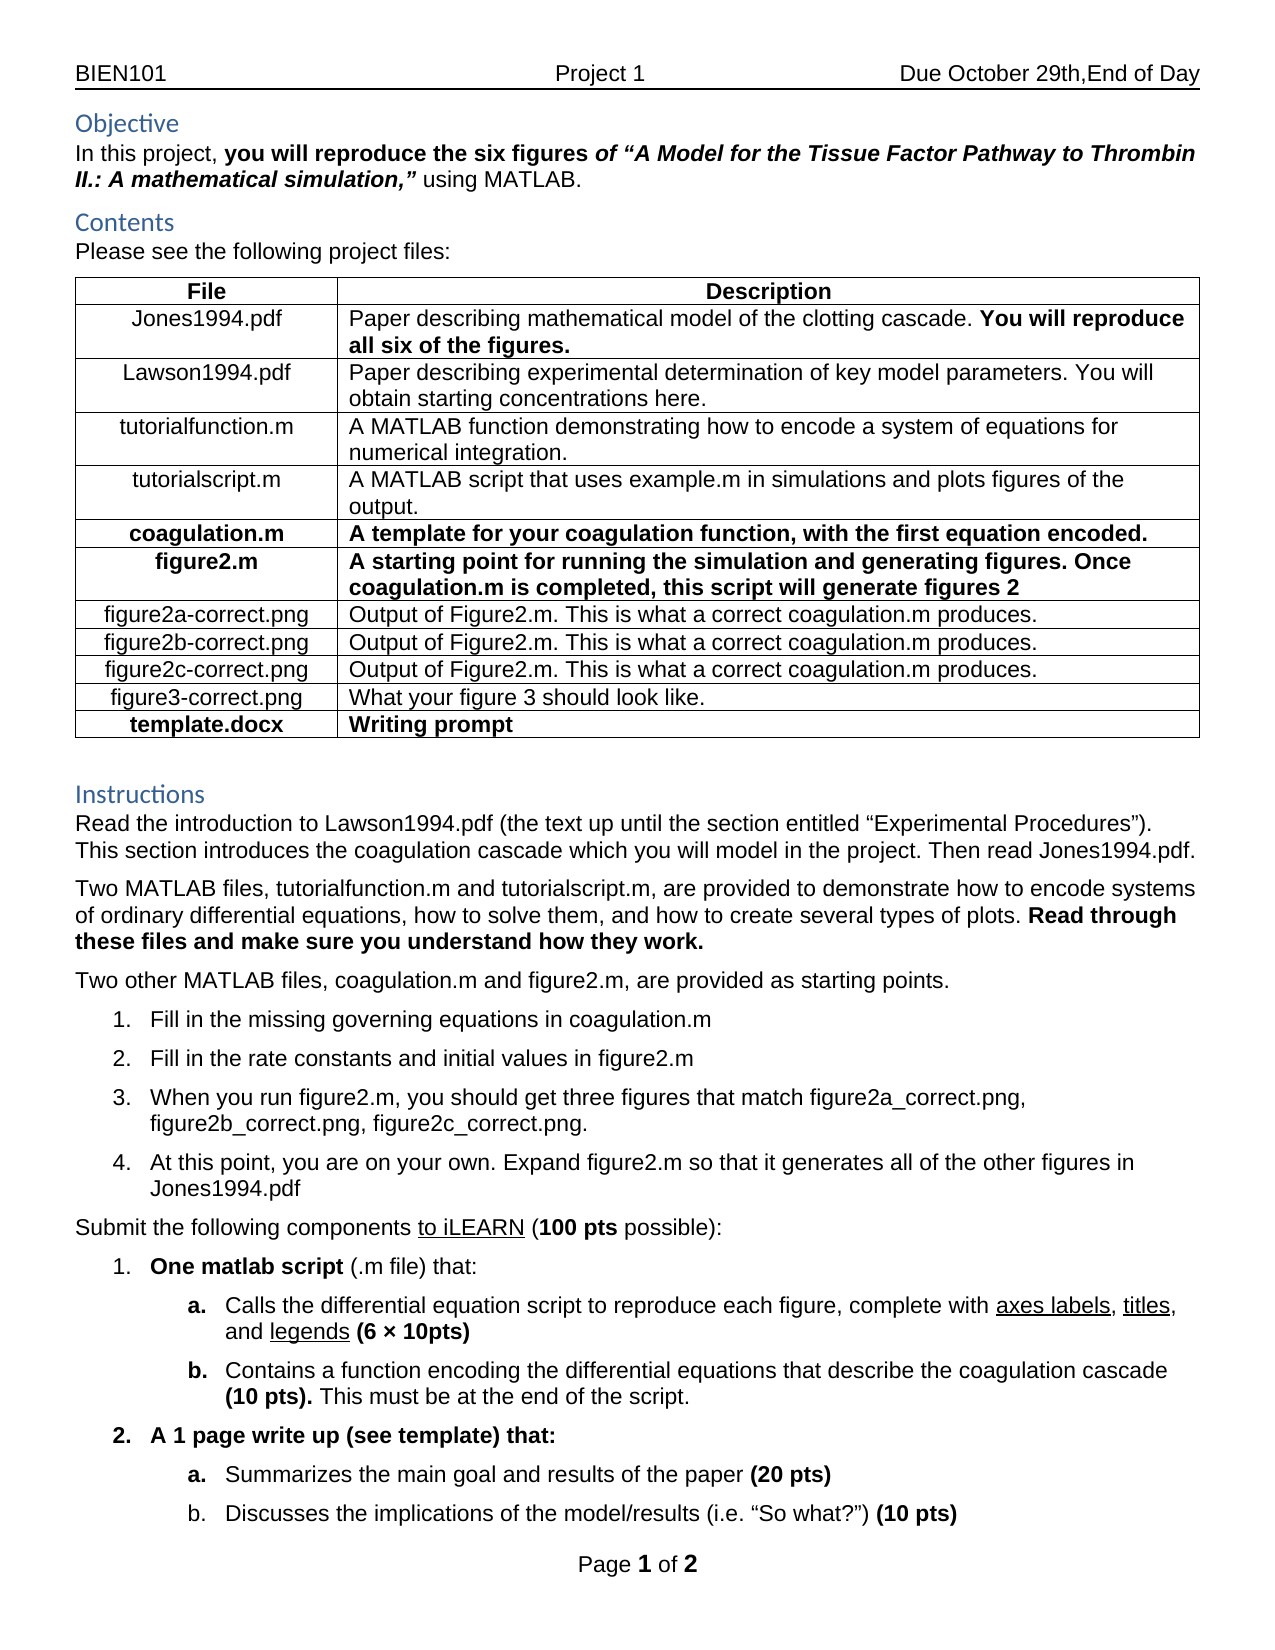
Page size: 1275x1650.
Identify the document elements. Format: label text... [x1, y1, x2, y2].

list A 1 page write up (see template) that: [112, 1422, 1200, 1448]
table_cell A MATLAB script that uses example.m in simulations and plots figures of the output. [338, 466, 1199, 519]
table_cell figure3-correct.png [76, 684, 337, 710]
table_cell What your figure 3 should look like. [338, 684, 1199, 710]
list Summarizes the main goal and results of the paper (20 pts) [187, 1461, 1200, 1487]
table_header Description [338, 278, 1199, 304]
table_cell Jones1994.pdf [76, 305, 337, 358]
list Contains a function encoding the differential equations that describe the coagulation cascade (10 pts). This must be at the end of the script. [187, 1357, 1200, 1409]
list Fill in the rate constants and initial values in figure2.m [112, 1045, 1200, 1071]
table_cell coagulation.m [76, 520, 337, 547]
text Two MATLAB files, tutorialfunction.m and tutorialscript.m, are provided to demonstrate how to encode systems of ordinary differential equations, how to solve them, and how to create several types of plots. Read through these files and make sure you understand how they work. [75, 875, 1200, 954]
subtitle Instructions [75, 777, 1200, 810]
table_cell figure2.m [76, 548, 337, 600]
table_cell Lawson1994.pdf [76, 359, 337, 412]
subtitle Contents [75, 205, 1200, 238]
subtitle Objective [75, 107, 1200, 140]
list Fill in the missing governing equations in coagulation.m [112, 1006, 1200, 1032]
table_cell Output of Figure2.m. This is what a correct coagulation.m produces. [338, 629, 1199, 655]
list At this point, you are on your own. Expand figure2.m so that it generates all of the other figures in Jones1994.pdf [112, 1149, 1200, 1201]
list Calls the differential equation script to reproduce each figure, complete with axes labels, titles, and legends (6 × 10pts) [187, 1292, 1200, 1344]
text Submit the following components to iLEARN (100 pts possible): [75, 1214, 1200, 1240]
table_cell Paper describing mathematical model of the clotting cascade. You will reproduce all six of the figures. [338, 305, 1199, 358]
list One matlab script (.m file) that: [112, 1253, 1200, 1279]
table_cell Output of Figure2.m. This is what a correct coagulation.m produces. [338, 656, 1199, 682]
table_cell Writing prompt [338, 711, 1199, 737]
table_cell figure2b-correct.png [76, 629, 337, 655]
table_cell figure2c-correct.png [76, 656, 337, 682]
table_cell A template for your coagulation function, with the first equation encoded. [338, 520, 1199, 547]
text Two other MATLAB files, coagulation.m and figure2.m, are provided as starting points. [75, 967, 1200, 993]
list When you run figure2.m, you should get three figures that match figure2a_correct.png, figure2b_correct.png, figure2c_correct.png. [112, 1083, 1200, 1136]
table_cell A MATLAB function demonstrating how to encode a system of equations for numerical integration. [338, 413, 1199, 465]
table_cell A starting point for running the simulation and generating figures. Once coagulation.m is completed, this script will generate figures 2 [338, 548, 1199, 600]
text Read the introduction to Lawson1994.pdf (the text up until the section entitled “Experimental Procedures”). This section introduces the coagulation cascade which you will model in the project. Then read Jones1994.pdf. [75, 810, 1200, 863]
table_cell tutorialscript.m [76, 466, 337, 519]
text Please see the following project files: [75, 238, 1200, 264]
table_cell tutorialfunction.m [76, 413, 337, 465]
table_header File [76, 278, 337, 304]
list Discusses the implications of the model/results (i.e. “So what?”) (10 pts) [187, 1500, 1200, 1526]
table_cell template.docx [76, 711, 337, 737]
table_cell Paper describing experimental determination of key model parameters. You will obtain starting concentrations here. [338, 359, 1199, 412]
table_cell Output of Figure2.m. This is what a correct coagulation.m produces. [338, 601, 1199, 628]
table_cell figure2a-correct.png [76, 601, 337, 628]
text In this project, you will reproduce the six figures of “A Model for the Tissue Factor Pathway to Thrombin II.: A mathematical simulation,” using MATLAB. [75, 140, 1200, 192]
